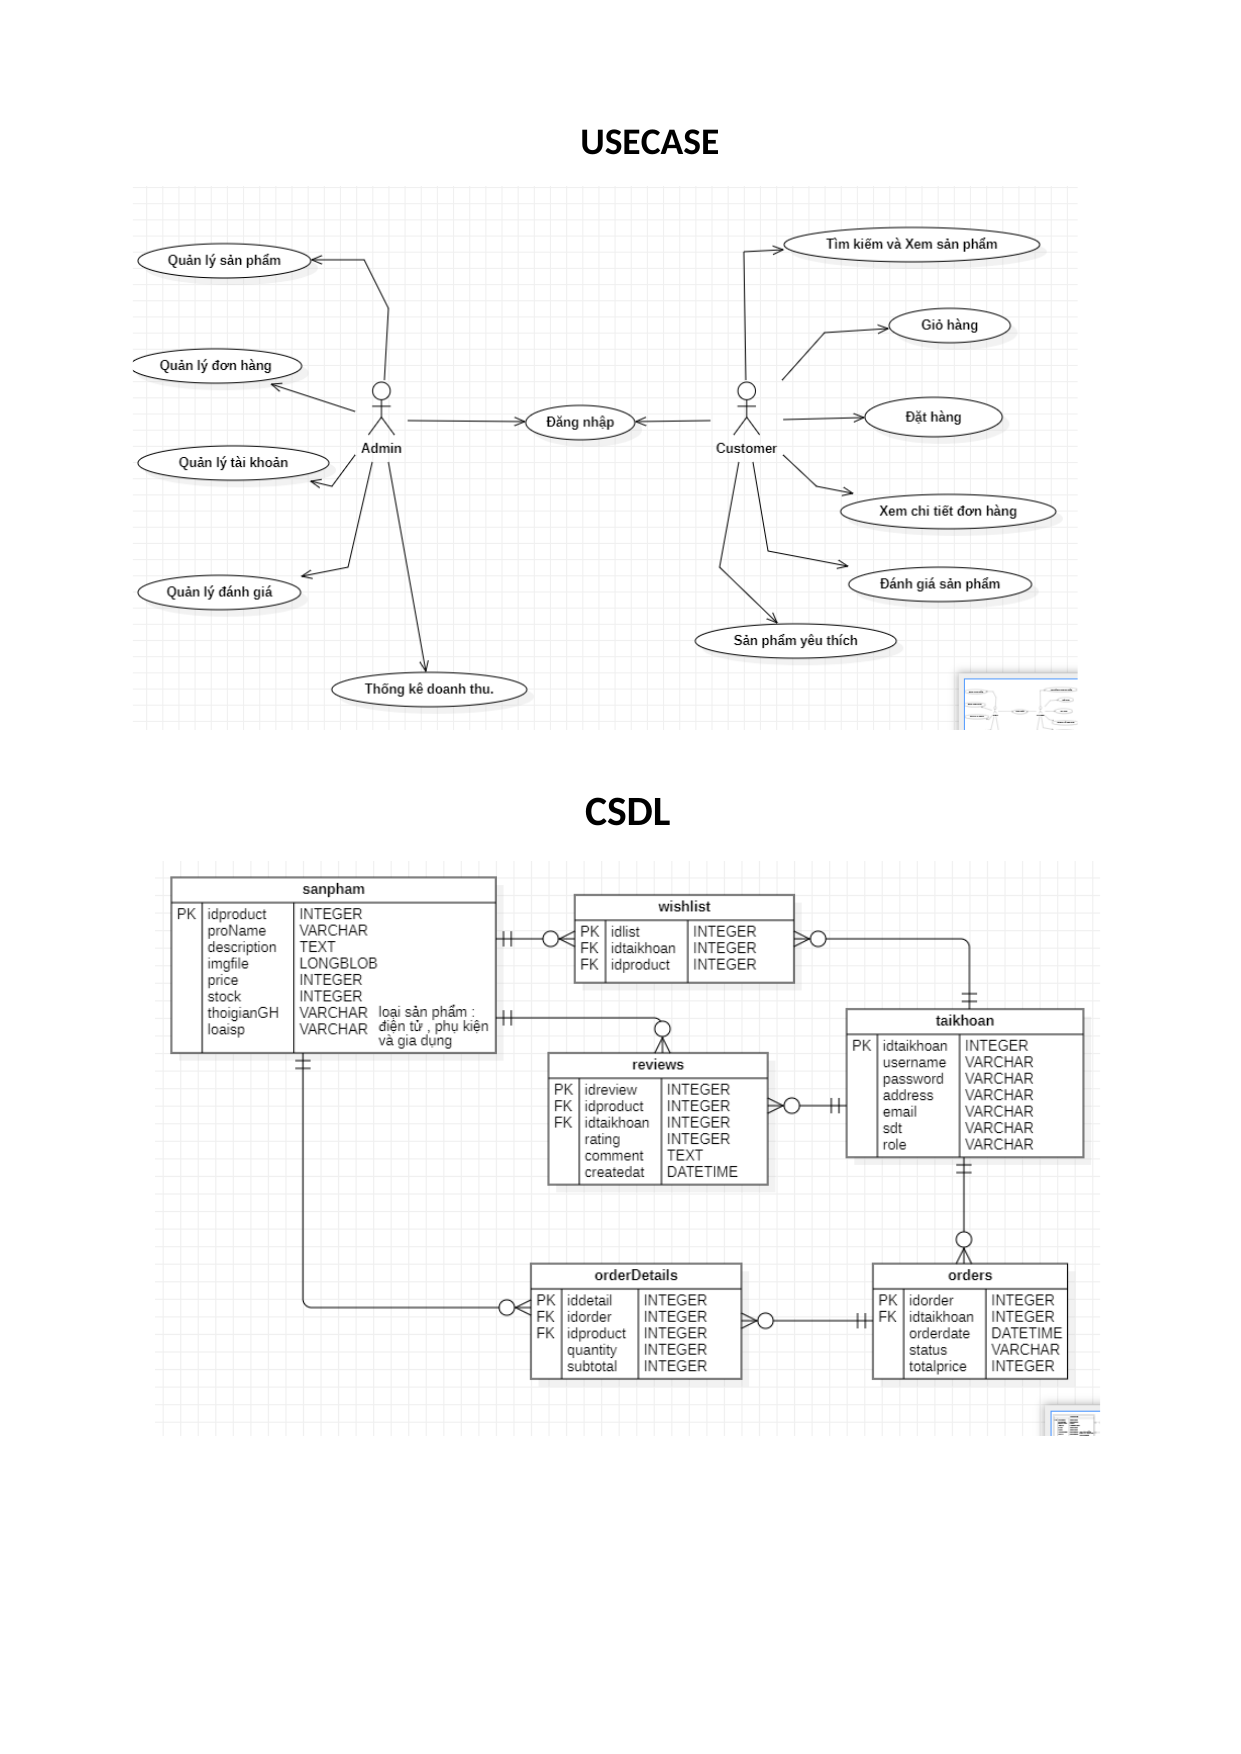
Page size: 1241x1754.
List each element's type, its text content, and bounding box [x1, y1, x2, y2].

picture [132, 186, 1078, 730]
picture [155, 861, 1100, 1436]
text USECASE [177, 118, 1122, 164]
text CSDL [133, 785, 1122, 836]
